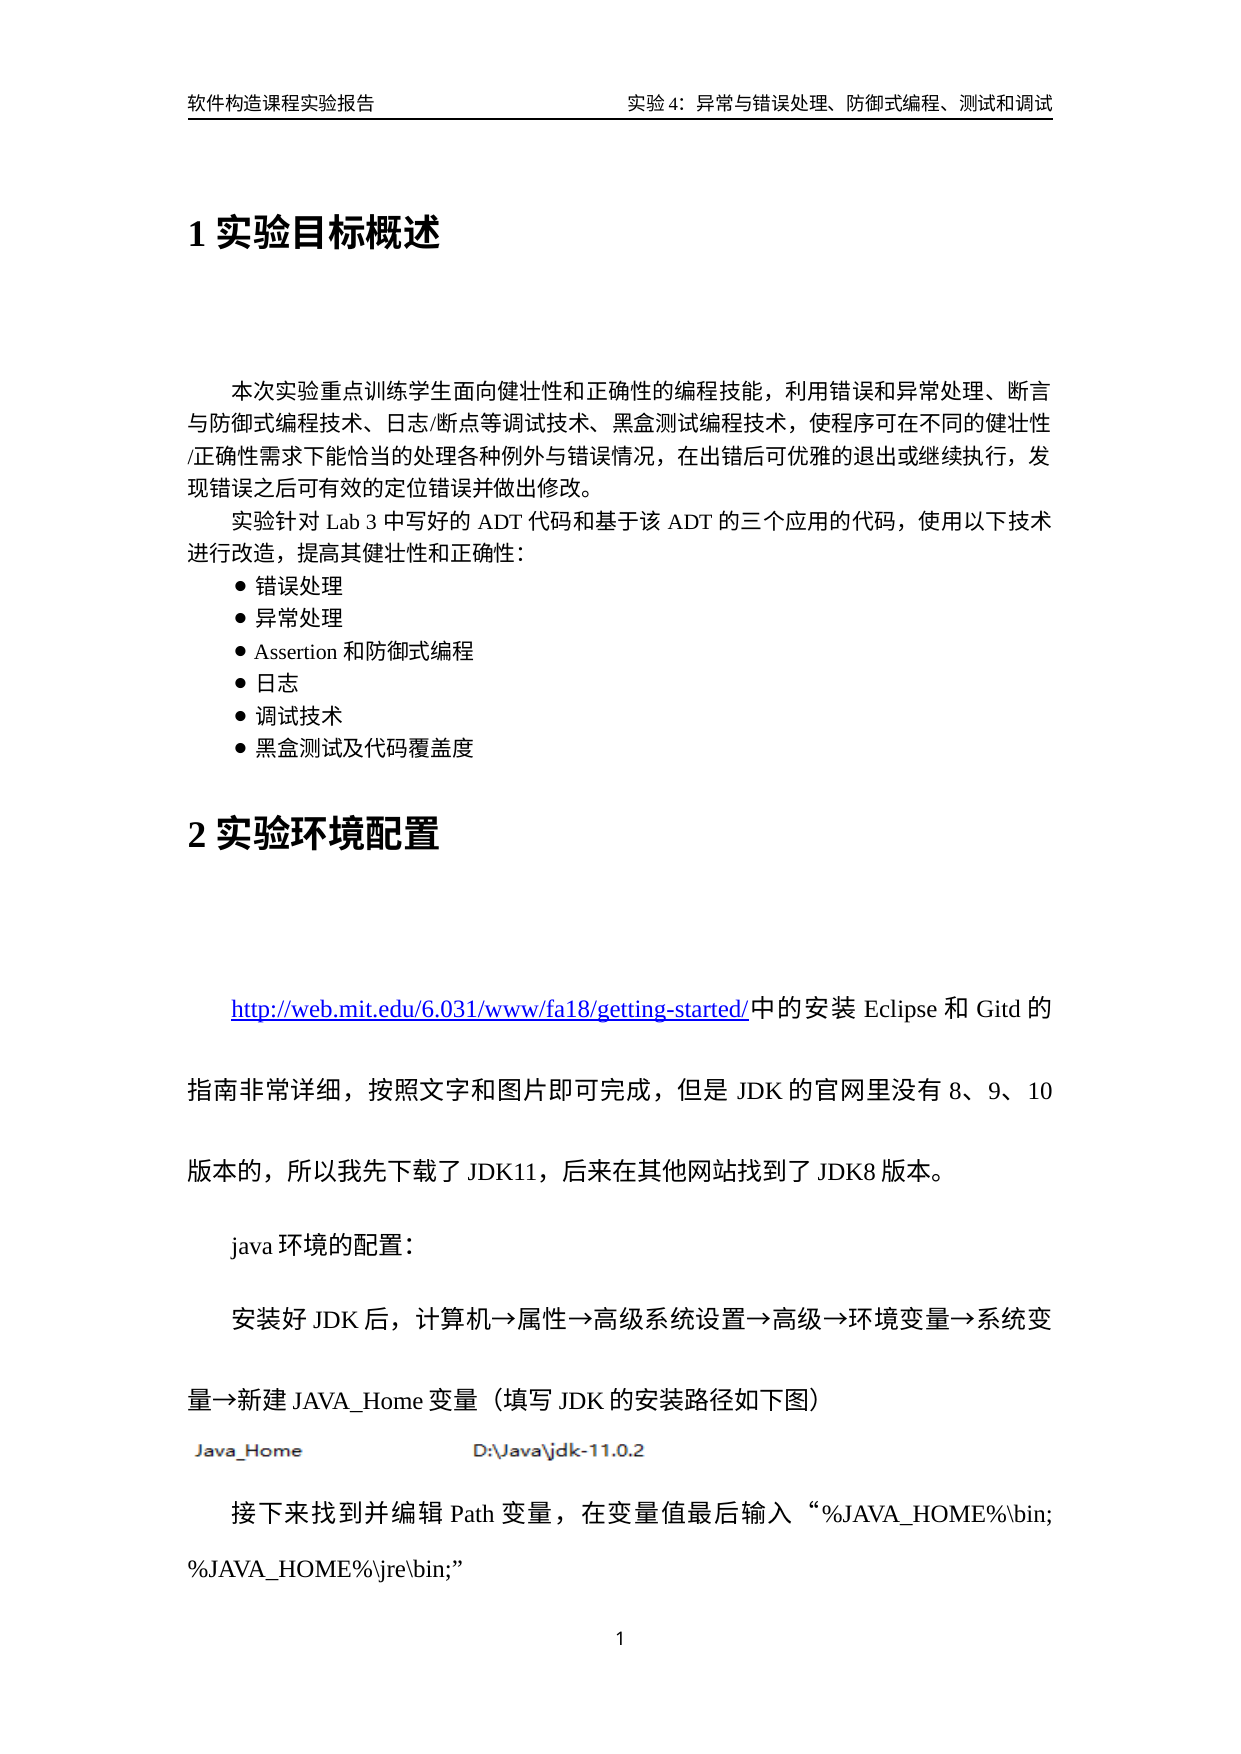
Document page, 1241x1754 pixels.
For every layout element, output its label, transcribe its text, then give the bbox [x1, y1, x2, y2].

subtitle 实验环境配置 [187, 799, 1053, 864]
text ⚫ 错误处理 [187, 568, 1053, 601]
picture [187, 1439, 658, 1462]
text ⚫ Assertion 和防御式编程 [187, 633, 1053, 666]
text 实验针对 Lab 3 中写好的 ADT 代码和基于该 ADT 的三个应用的代码，使用以下技术进行改造，提高其健壮性和正确性： [187, 503, 1053, 568]
text 接下来找到并编辑Path变量，在变量值最后输入“%JAVA_HOME%\bin;%JAVA_HOME%\jre\bin;” [187, 1479, 1053, 1585]
text ⚫ 异常处理 [187, 601, 1053, 633]
text java环境的配置： [187, 1211, 1053, 1276]
text 安装好JDK后，计算机→属性→高级系统设置→高级→环境变量→系统变量→新建JAVA_Home变量（填写JDK的安装路径如下图） [187, 1285, 1053, 1472]
text 本次实验重点训练学生面向健壮性和正确性的编程技能，利用错误和异常处理、断言与防御式编程技术、日志/断点等调试技术、黑盒测试编程技术，使程序可在不同的健壮性/正确性需求下能恰当的处理各种例外与错误情况，在出错后可优雅的退出或继续执行，发现错误之后可有效的定位错误并做出修改。 [187, 373, 1053, 503]
subtitle 实验目标概述 [187, 197, 1053, 262]
text http://web.mit.edu/6.031/www/fa18/getting-started/中的安装Eclipse和Gitd的指南非常详细，按照文字和图片即可完成，但是JDK的官网里没有8、9、10版本的，所以我先下载了JDK11，后来在其他网站找到了JDK8版本。 [187, 974, 1053, 1202]
text ⚫ 调试技术 [187, 698, 1053, 731]
text ⚫ 黑盒测试及代码覆盖度 [187, 731, 1053, 763]
text ⚫ 日志 [187, 666, 1053, 698]
